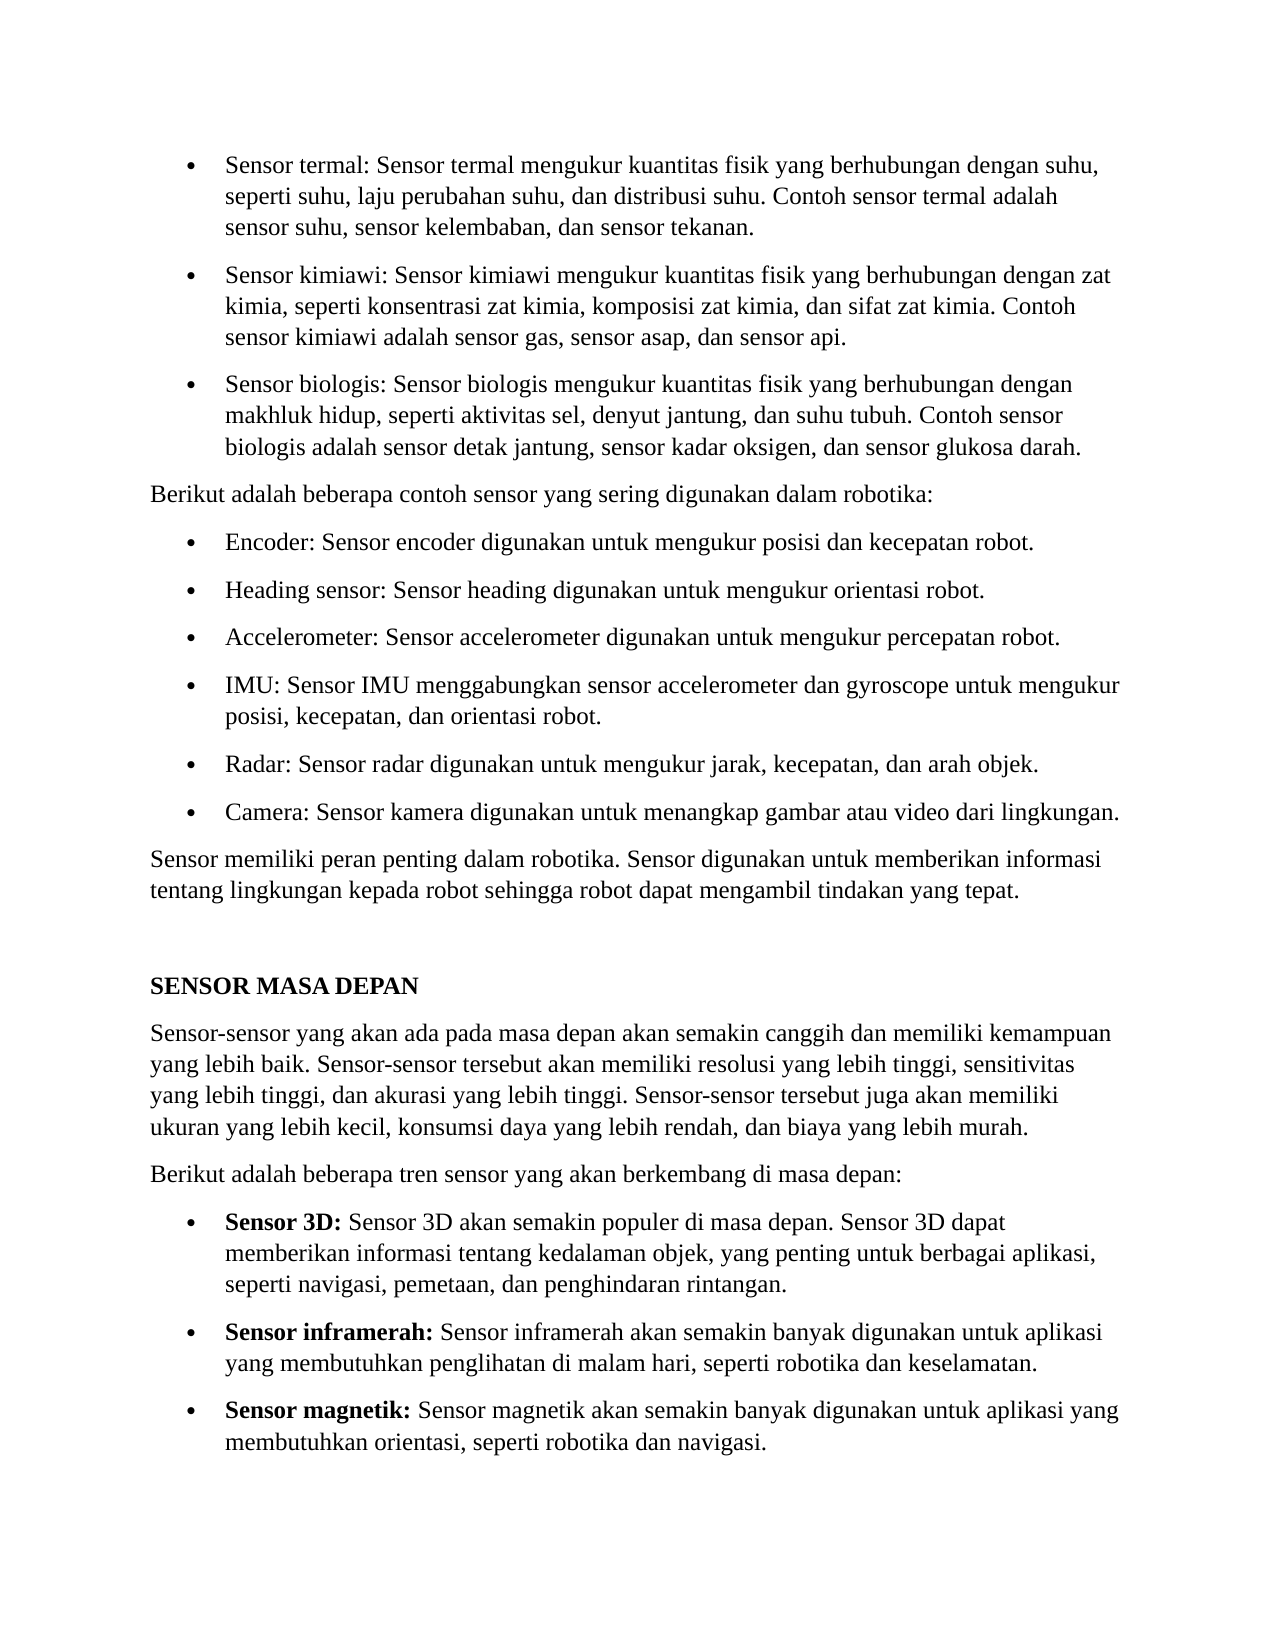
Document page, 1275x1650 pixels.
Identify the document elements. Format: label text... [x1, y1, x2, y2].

list Sensor inframerah: Sensor inframerah akan semakin banyak digunakan untuk aplikasi yang membutuhkan penglihatan di malam hari, seperti robotika dan keselamatan. [187, 1317, 1125, 1377]
list Radar: Sensor radar digunakan untuk mengukur jarak, kecepatan, dan arah objek. [187, 749, 1125, 778]
list Sensor 3D: Sensor 3D akan semakin populer di masa depan. Sensor 3D dapat memberikan informasi tentang kedalaman objek, yang penting untuk berbagai aplikasi, seperti navigasi, pemetaan, dan penghindaran rintangan. [187, 1207, 1125, 1298]
list Sensor kimiawi: Sensor kimiawi mengukur kuantitas fisik yang berhubungan dengan zat kimia, seperti konsentrasi zat kimia, komposisi zat kimia, dan sifat zat kimia. Contoh sensor kimiawi adalah sensor gas, sensor asap, dan sensor api. [187, 260, 1125, 351]
text Berikut adalah beberapa tren sensor yang akan berkembang di masa depan: [150, 1159, 1125, 1188]
text Sensor memiliki peran penting dalam robotika. Sensor digunakan untuk memberikan informasi tentang lingkungan kepada robot sehingga robot dapat mengambil tindakan yang tepat. [150, 844, 1125, 904]
list Sensor biologis: Sensor biologis mengukur kuantitas fisik yang berhubungan dengan makhluk hidup, seperti aktivitas sel, denyut jantung, dan suhu tubuh. Contoh sensor biologis adalah sensor detak jantung, sensor kadar oksigen, dan sensor glukosa darah. [187, 369, 1125, 460]
list Sensor magnetik: Sensor magnetik akan semakin banyak digunakan untuk aplikasi yang membutuhkan orientasi, seperti robotika dan navigasi. [187, 1396, 1125, 1455]
list Heading sensor: Sensor heading digunakan untuk mengukur orientasi robot. [187, 575, 1125, 603]
list Camera: Sensor kamera digunakan untuk menangkap gambar atau video dari lingkungan. [187, 797, 1125, 825]
list IMU: Sensor IMU menggabungkan sensor accelerometer dan gyroscope untuk mengukur posisi, kecepatan, dan orientasi robot. [187, 670, 1125, 730]
text Berikut adalah beberapa contoh sensor yang sering digunakan dalam robotika: [150, 479, 1125, 508]
list Accelerometer: Sensor accelerometer digunakan untuk mengukur percepatan robot. [187, 622, 1125, 651]
list Encoder: Sensor encoder digunakan untuk mengukur posisi dan kecepatan robot. [187, 527, 1125, 556]
text Sensor-sensor yang akan ada pada masa depan akan semakin canggih dan memiliki kemampuan yang lebih baik. Sensor-sensor tersebut akan memiliki resolusi yang lebih tinggi, sensitivitas yang lebih tinggi, dan akurasi yang lebih tinggi. Sensor-sensor tersebut juga akan memiliki ukuran yang lebih kecil, konsumsi daya yang lebih rendah, dan biaya yang lebih murah. [150, 1018, 1125, 1140]
text SENSOR MASA DEPAN [150, 971, 1125, 999]
list Sensor termal: Sensor termal mengukur kuantitas fisik yang berhubungan dengan suhu, seperti suhu, laju perubahan suhu, dan distribusi suhu. Contoh sensor termal adalah sensor suhu, sensor kelembaban, dan sensor tekanan. [187, 150, 1125, 241]
